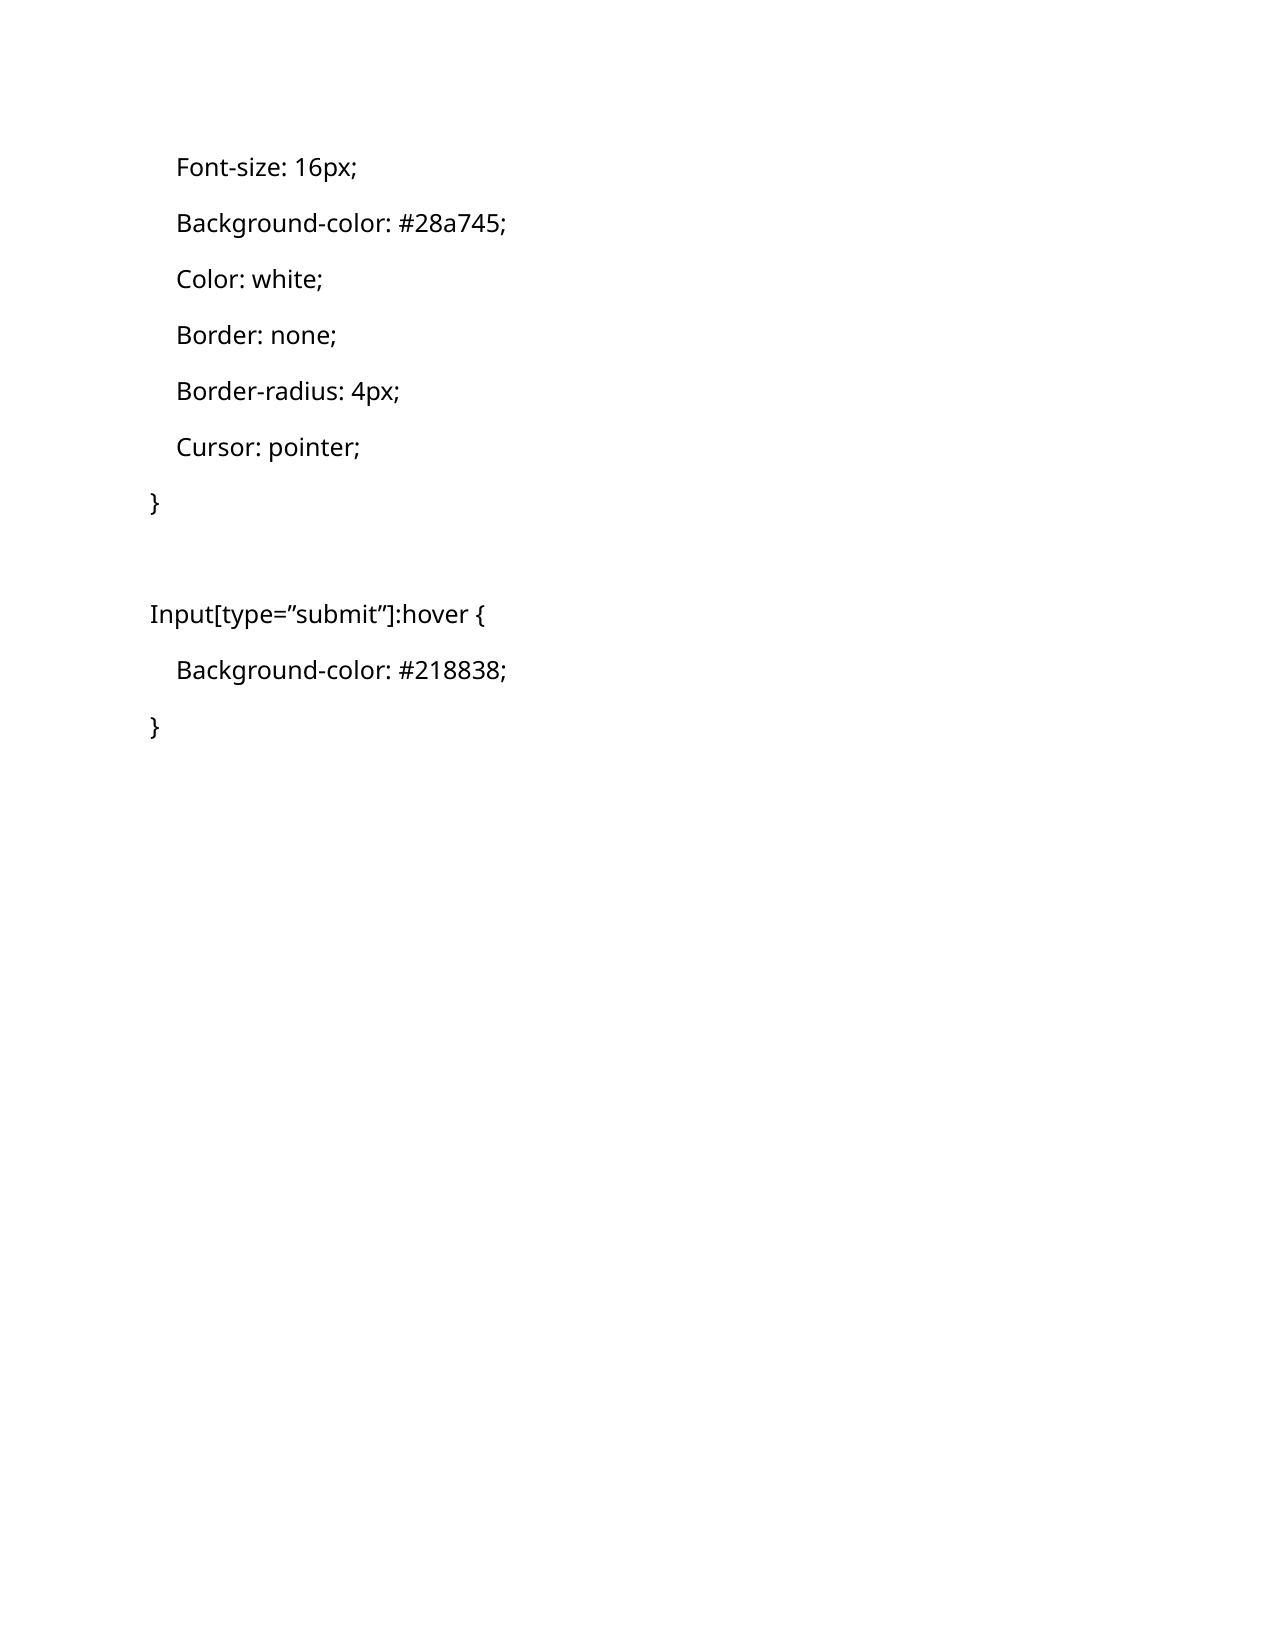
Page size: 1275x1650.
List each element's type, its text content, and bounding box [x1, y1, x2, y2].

text Color: white; [150, 262, 1125, 296]
text Input[type=”submit”]:hover { [150, 597, 1125, 631]
text Background-color: #218838; [150, 652, 1125, 687]
text Font-size: 16px; [150, 150, 1125, 184]
text Background-color: #28a745; [150, 206, 1125, 240]
text } [150, 485, 1125, 519]
text Border: none; [150, 317, 1125, 352]
text } [150, 708, 1125, 742]
text Border-radius: 4px; [150, 373, 1125, 407]
text Cursor: pointer; [150, 429, 1125, 463]
